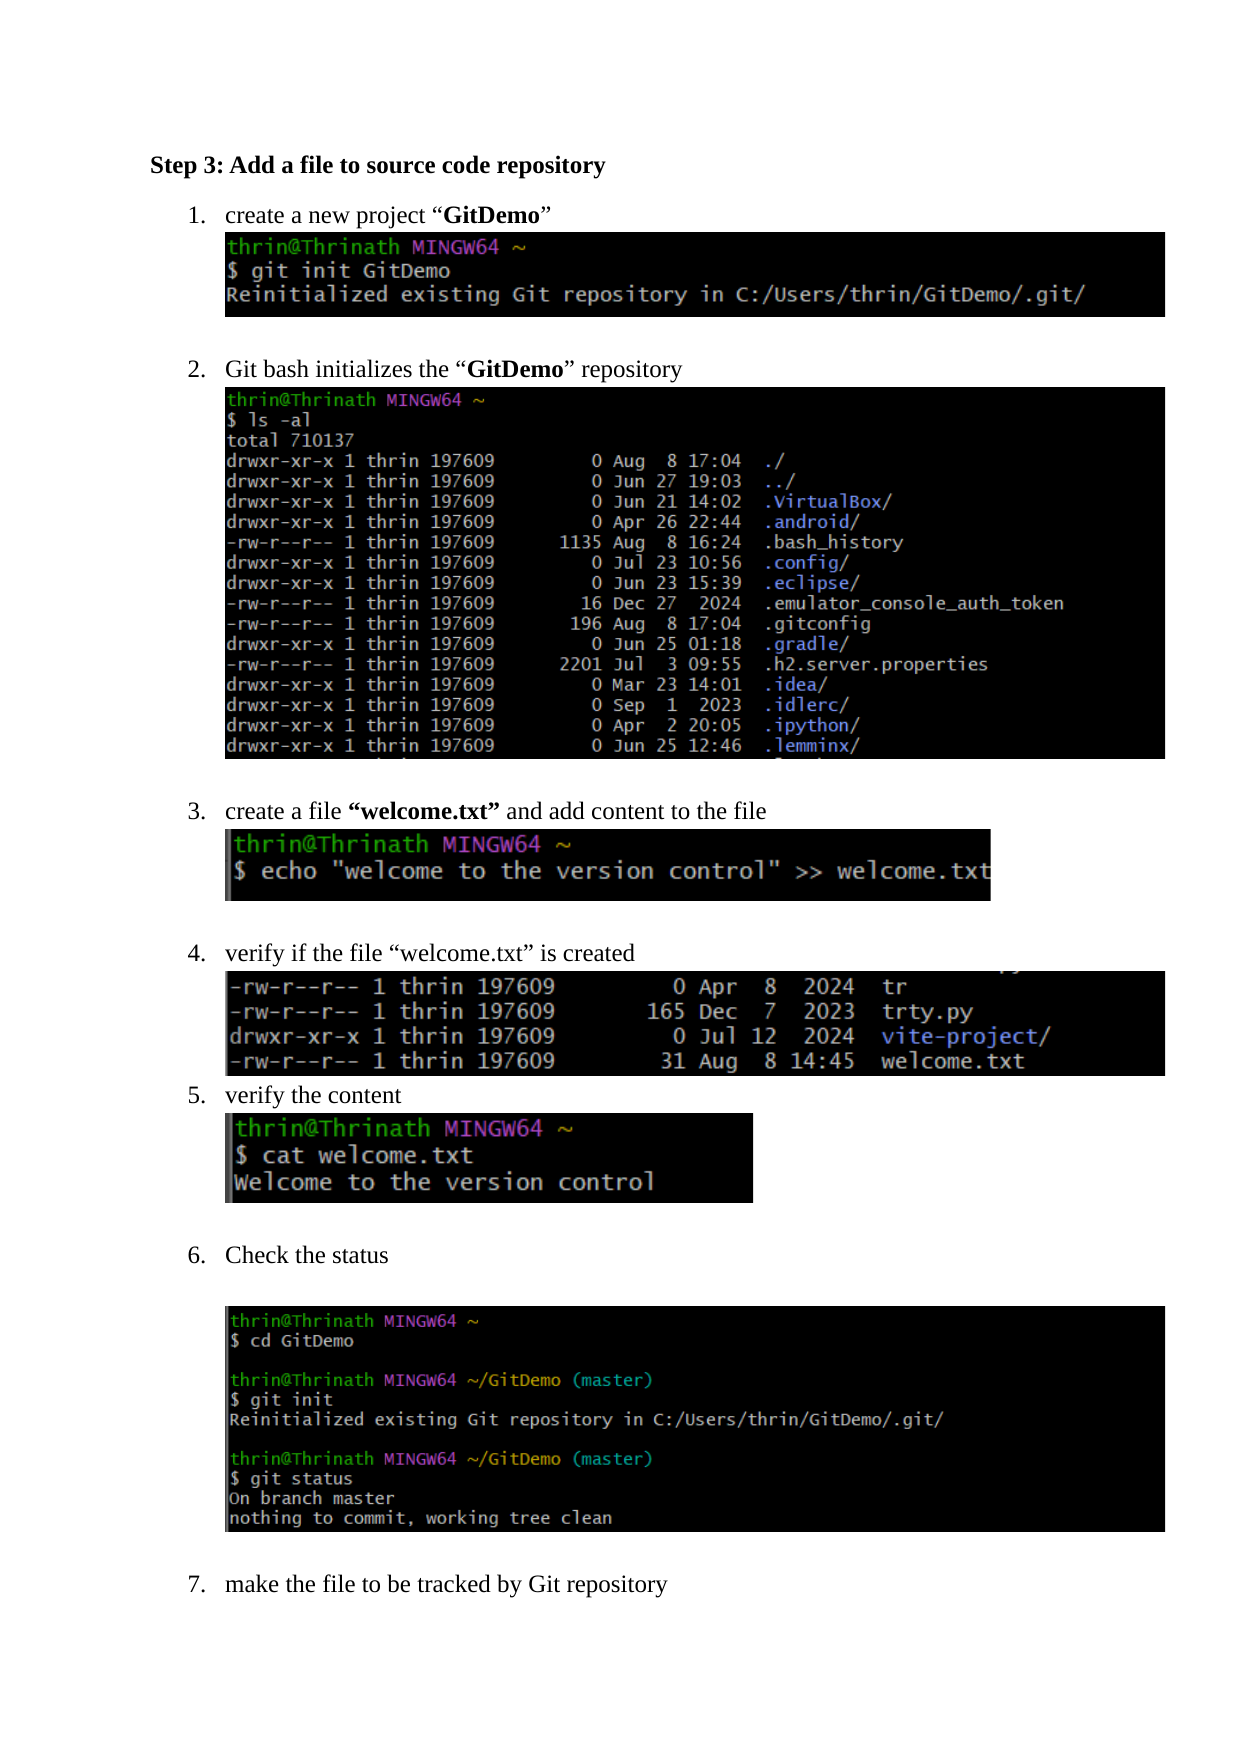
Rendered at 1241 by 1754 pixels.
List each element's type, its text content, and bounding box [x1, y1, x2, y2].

list Git bash initializes the “GitDemo” repository [187, 354, 1090, 383]
list create a new project “GitDemo” [187, 200, 1090, 228]
list verify the content [187, 1080, 1090, 1109]
list make the file to be tracked by Git repository [187, 1569, 1090, 1597]
list verify if the file “welcome.txt” is created [187, 938, 1090, 967]
picture [225, 1113, 754, 1203]
picture [225, 1306, 1166, 1532]
text Step 3: Add a file to source code repository [150, 150, 1090, 179]
picture [225, 387, 1166, 759]
list Check the status [187, 1240, 1090, 1269]
picture [225, 829, 991, 901]
list create a file “welcome.txt” and add content to the file [187, 796, 1090, 825]
picture [225, 232, 1166, 317]
picture [225, 971, 1166, 1076]
